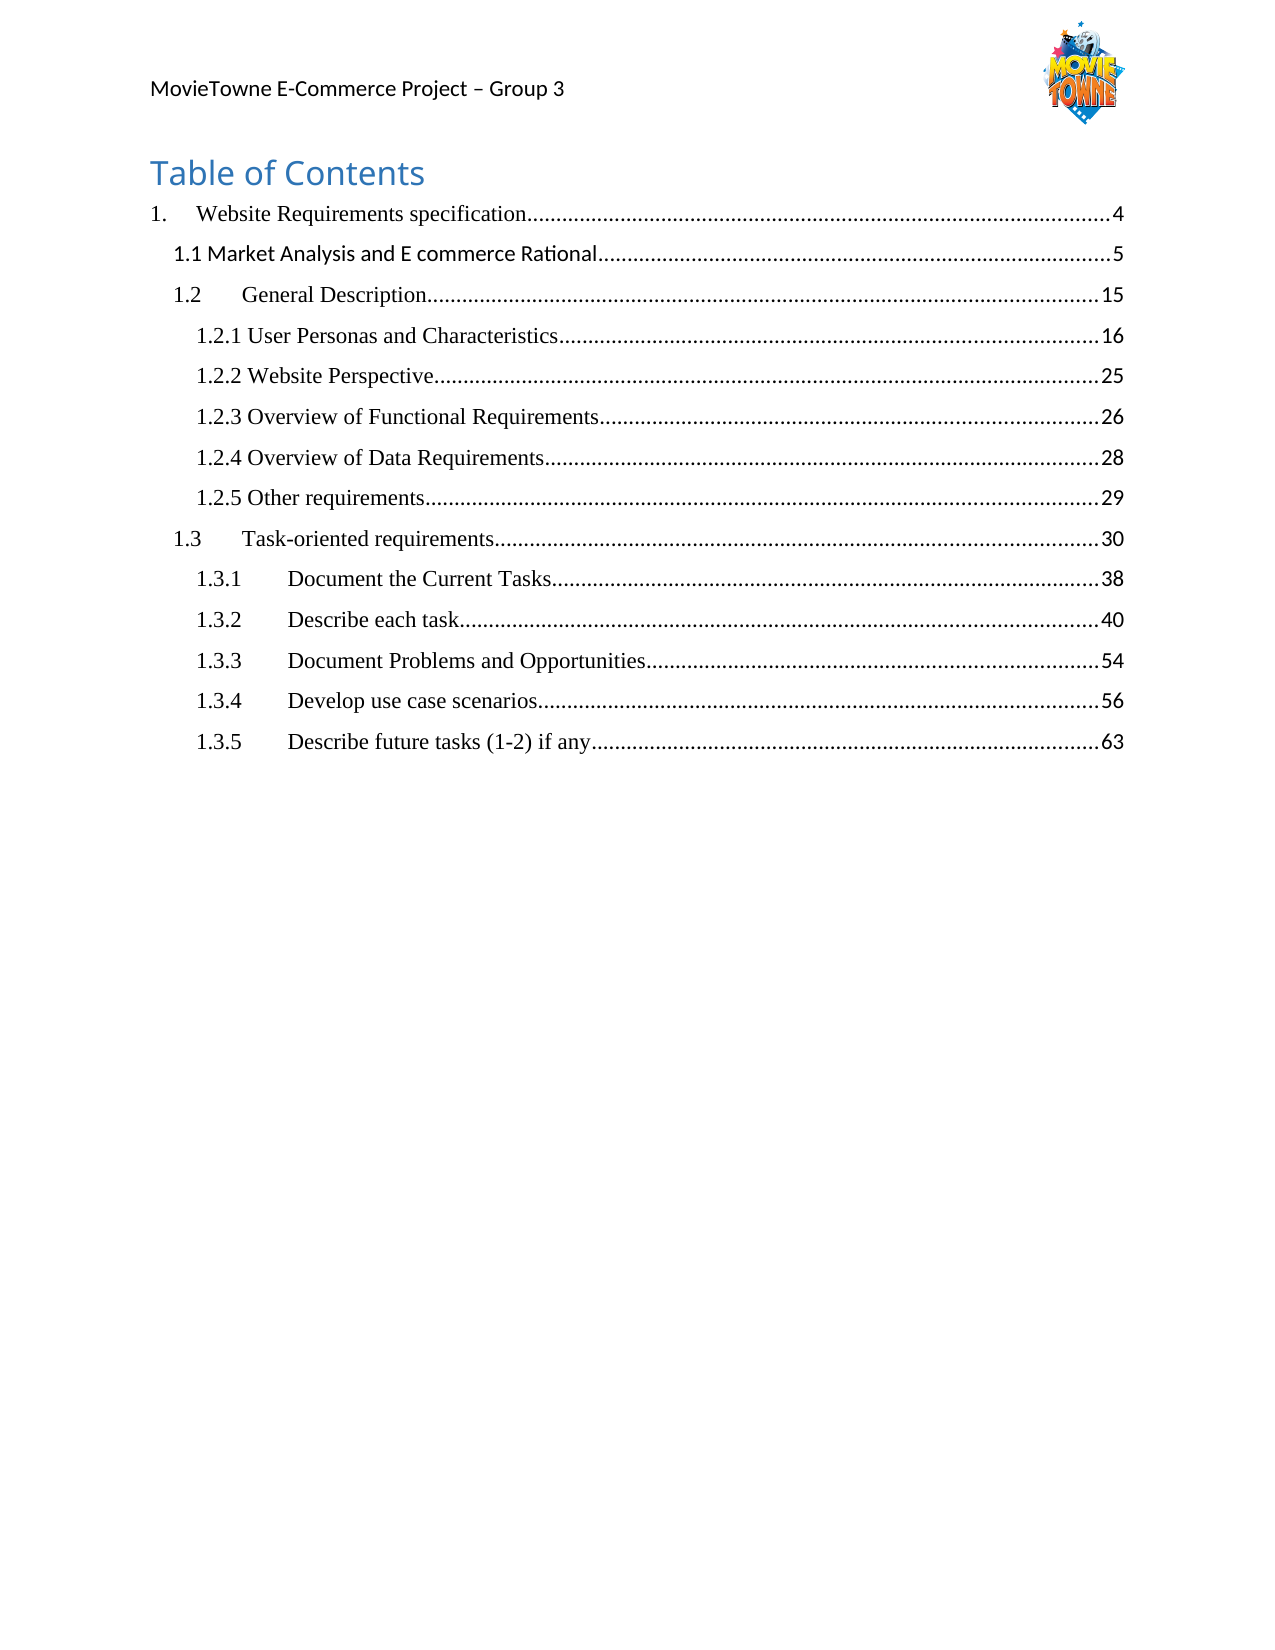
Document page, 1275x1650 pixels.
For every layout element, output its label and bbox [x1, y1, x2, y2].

picture [1041, 21, 1125, 125]
